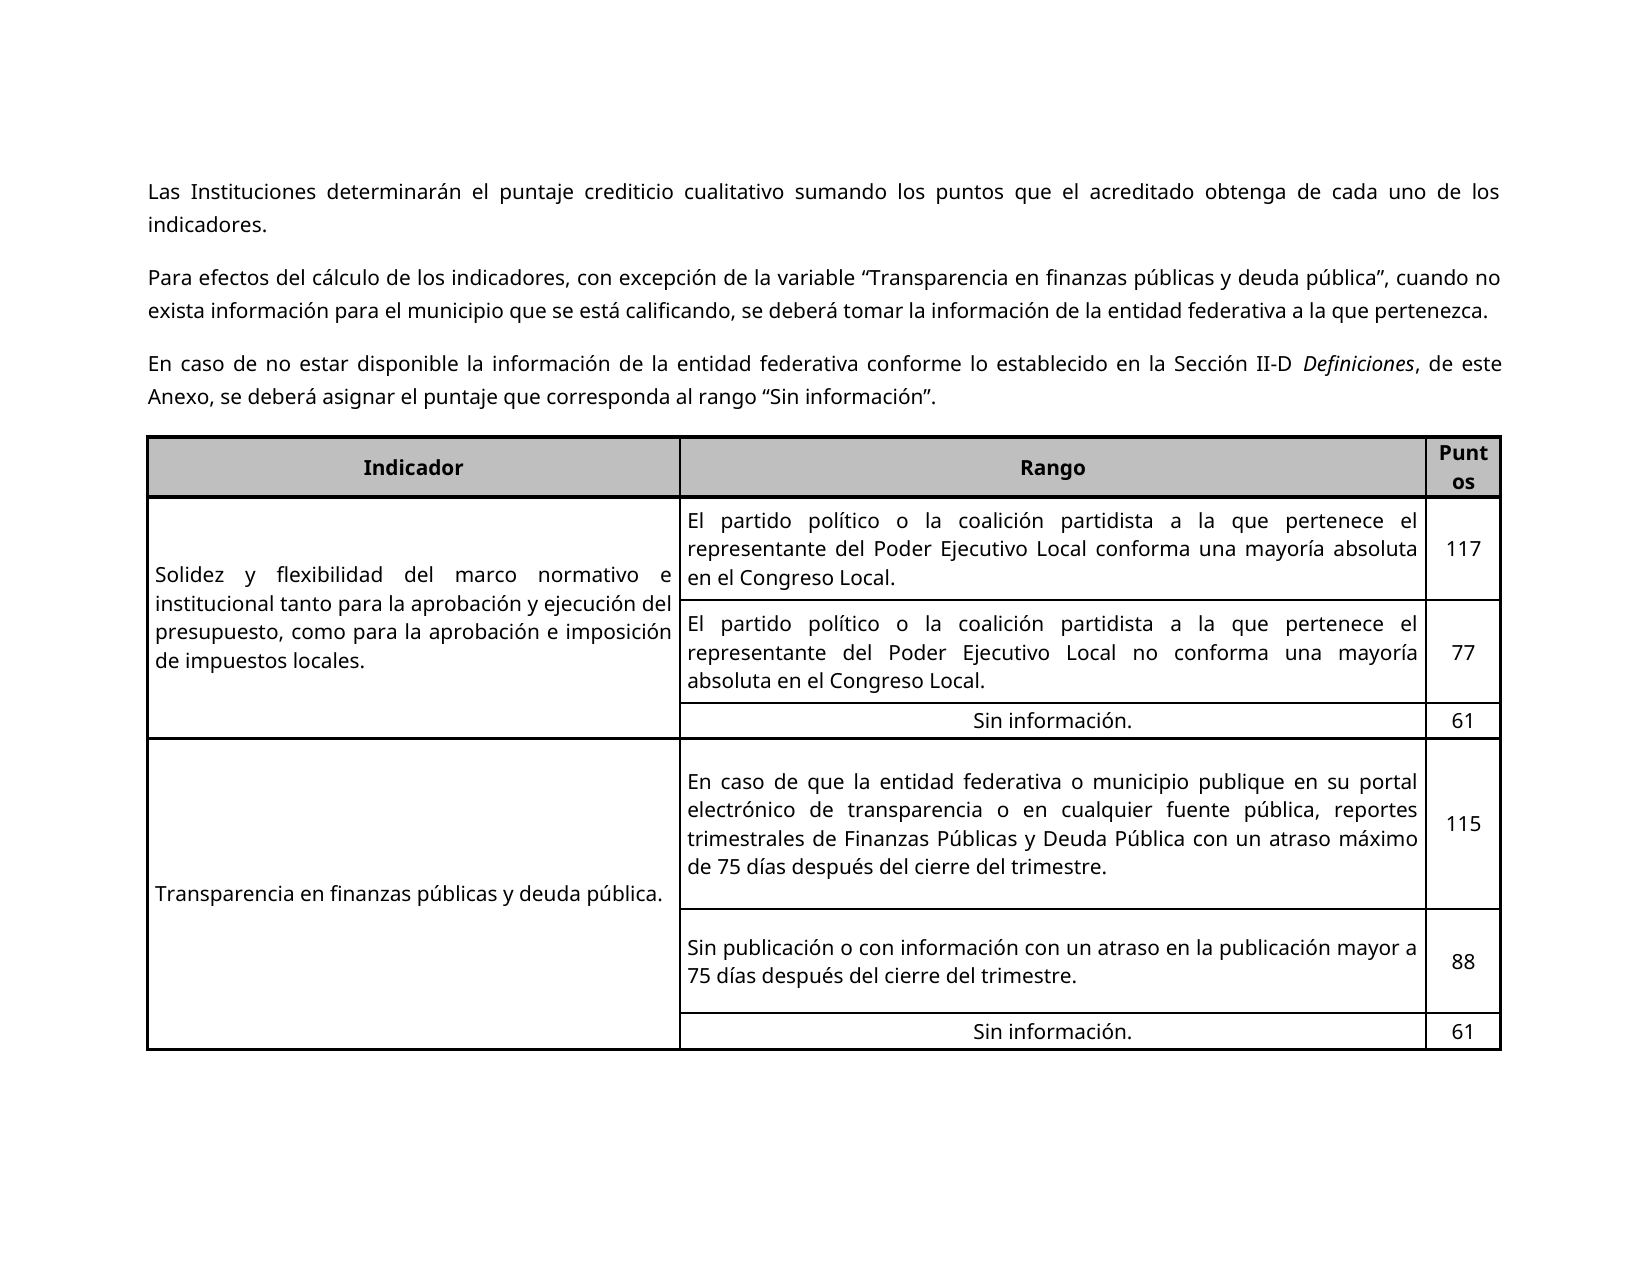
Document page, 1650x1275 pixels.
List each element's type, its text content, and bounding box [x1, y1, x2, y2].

table_cell Transparencia en finanzas públicas y deuda pública. [149, 740, 679, 1048]
table_cell Sin información. [681, 704, 1425, 737]
table_header Rango [681, 439, 1425, 495]
table_cell Sin información. [681, 1014, 1425, 1048]
table_cell Solidez y flexibilidad del marco normativo e institucional tanto para la aprobación y ejecución del presupuesto, como para la aprobación e imposición de impuestos locales. [149, 499, 679, 737]
table_cell 77 [1427, 601, 1499, 702]
table_header Indicador [149, 439, 679, 495]
table_cell Sin publicación o con información con un atraso en la publicación mayor a 75 días después del cierre del trimestre. [681, 910, 1425, 1012]
table_cell En caso de que la entidad federativa o municipio publique en su portal electrónico de transparencia o en cualquier fuente pública, reportes trimestrales de Finanzas Públicas y Deuda Pública con un atraso máximo de 75 días después del cierre del trimestre. [681, 740, 1425, 908]
table_cell El partido político o la coalición partidista a la que pertenece el representante del Poder Ejecutivo Local no conforma una mayoría absoluta en el Congreso Local. [681, 601, 1425, 702]
table_header Puntos [1427, 439, 1499, 495]
table_cell 61 [1427, 704, 1499, 737]
text Para efectos del cálculo de los indicadores, con excepción de la variable “Transparencia en finanzas públicas y deuda pública”, cuando no exista información para el municipio que se está calificando, se deberá tomar la información de la entidad federativa a la que pertenezca. [148, 263, 1502, 324]
table_cell 61 [1427, 1014, 1499, 1048]
table_cell 117 [1427, 499, 1499, 599]
text Las Instituciones determinarán el puntaje crediticio cualitativo sumando los puntos que el acreditado obtenga de cada uno de los indicadores. [148, 177, 1502, 238]
table_cell El partido político o la coalición partidista a la que pertenece el representante del Poder Ejecutivo Local conforma una mayoría absoluta en el Congreso Local. [681, 499, 1425, 599]
text En caso de no estar disponible la información de la entidad federativa conforme lo establecido en la Sección II-D Definiciones, de este Anexo, se deberá asignar el puntaje que corresponda al rango “Sin información”. [148, 349, 1502, 410]
table_cell 115 [1427, 740, 1499, 908]
table_cell 88 [1427, 910, 1499, 1012]
